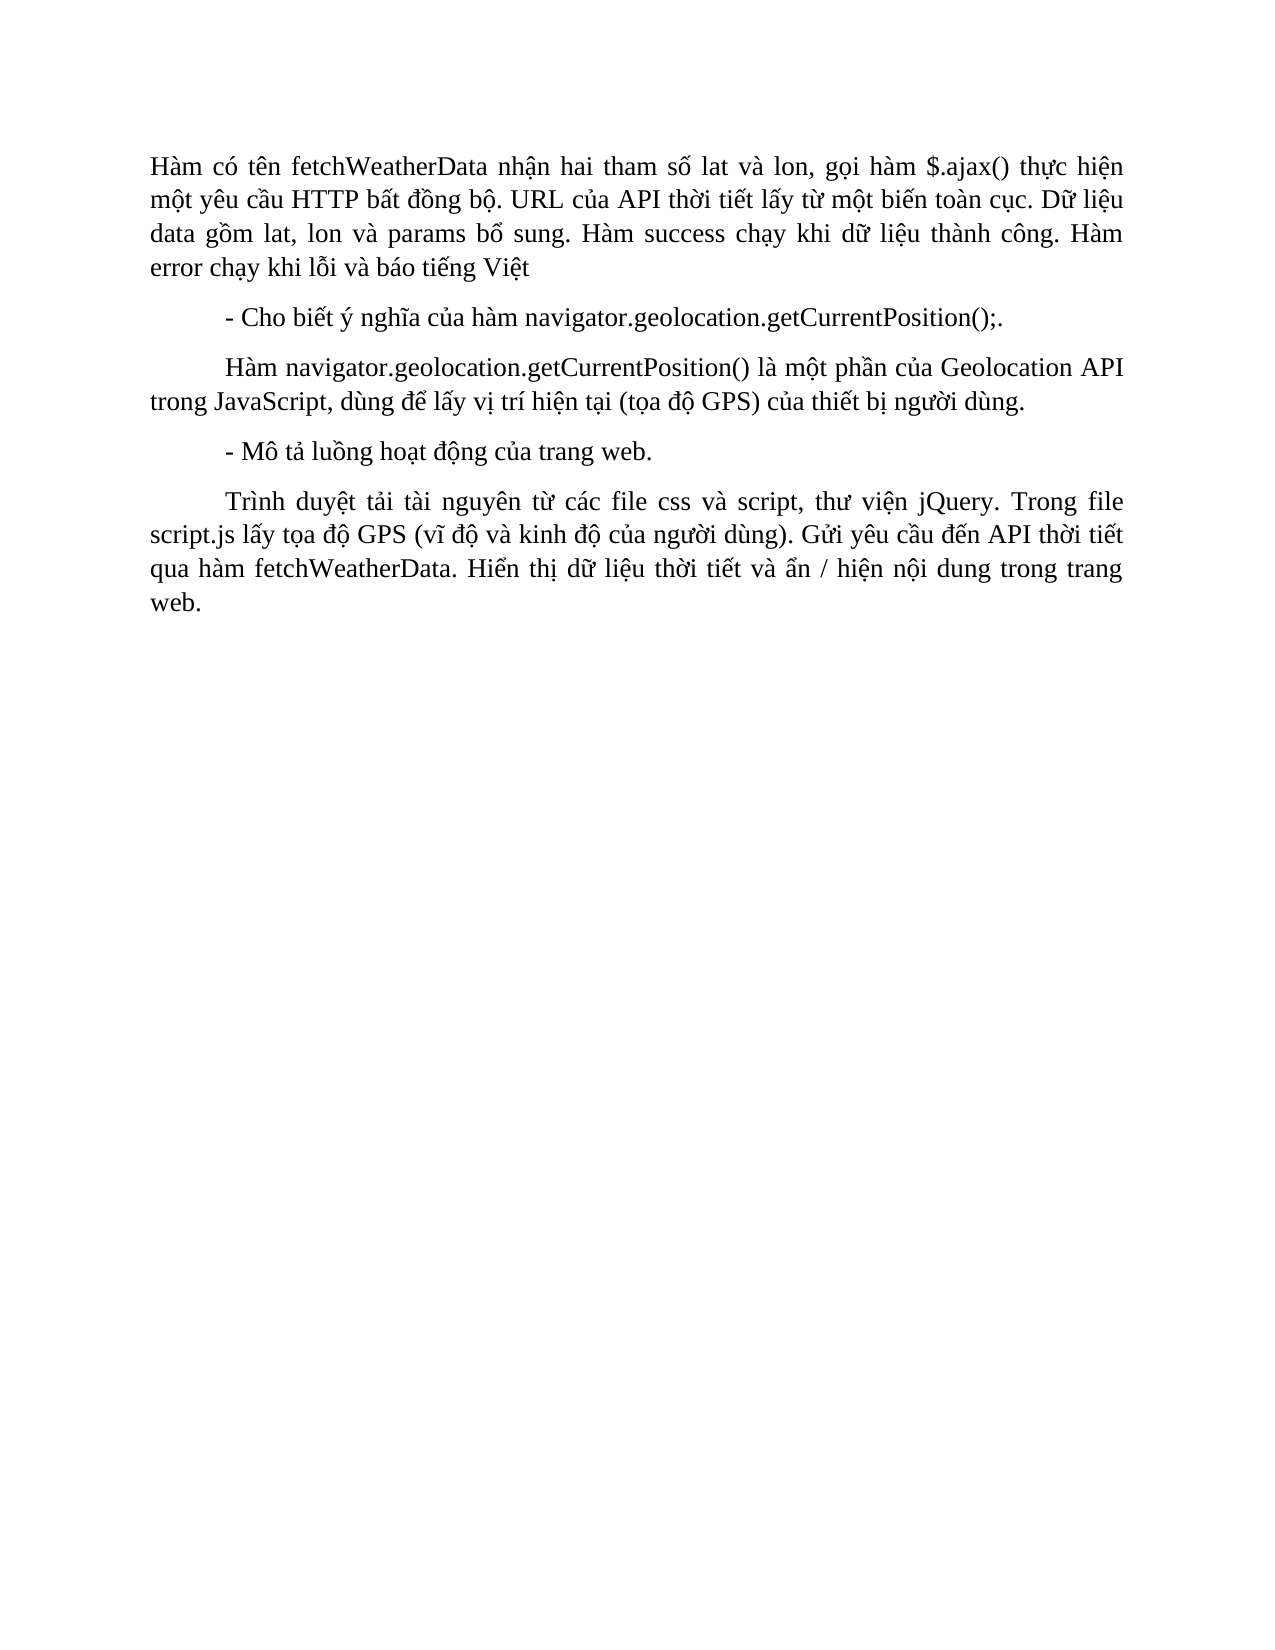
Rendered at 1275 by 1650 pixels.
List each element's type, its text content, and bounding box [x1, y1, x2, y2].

text - Cho biết ý nghĩa của hàm navigator.geolocation.getCurrentPosition();. [150, 301, 1125, 332]
text Hàm có tên fetchWeatherData nhận hai tham số lat và lon, gọi hàm $.ajax() thực hiện một yêu cầu HTTP bất đồng bộ. URL của API thời tiết lấy từ một biến toàn cục. Dữ liệu data gồm lat, lon và params bổ sung. Hàm success chạy khi dữ liệu thành công. Hàm error chạy khi lỗi và báo tiếng Việt [150, 150, 1125, 282]
text Trình duyệt tải tài nguyên từ các file css và script, thư viện jQuery. Trong file script.js lấy tọa độ GPS (vĩ độ và kinh độ của người dùng). Gửi yêu cầu đến API thời tiết qua hàm fetchWeatherData. Hiển thị dữ liệu thời tiết và ẩn / hiện nội dung trong trang web. [150, 485, 1125, 617]
text Hàm navigator.geolocation.getCurrentPosition() là một phần của Geolocation API trong JavaScript, dùng để lấy vị trí hiện tại (tọa độ GPS) của thiết bị người dùng. [150, 351, 1125, 416]
text - Mô tả luồng hoạt động của trang web. [150, 435, 1125, 466]
